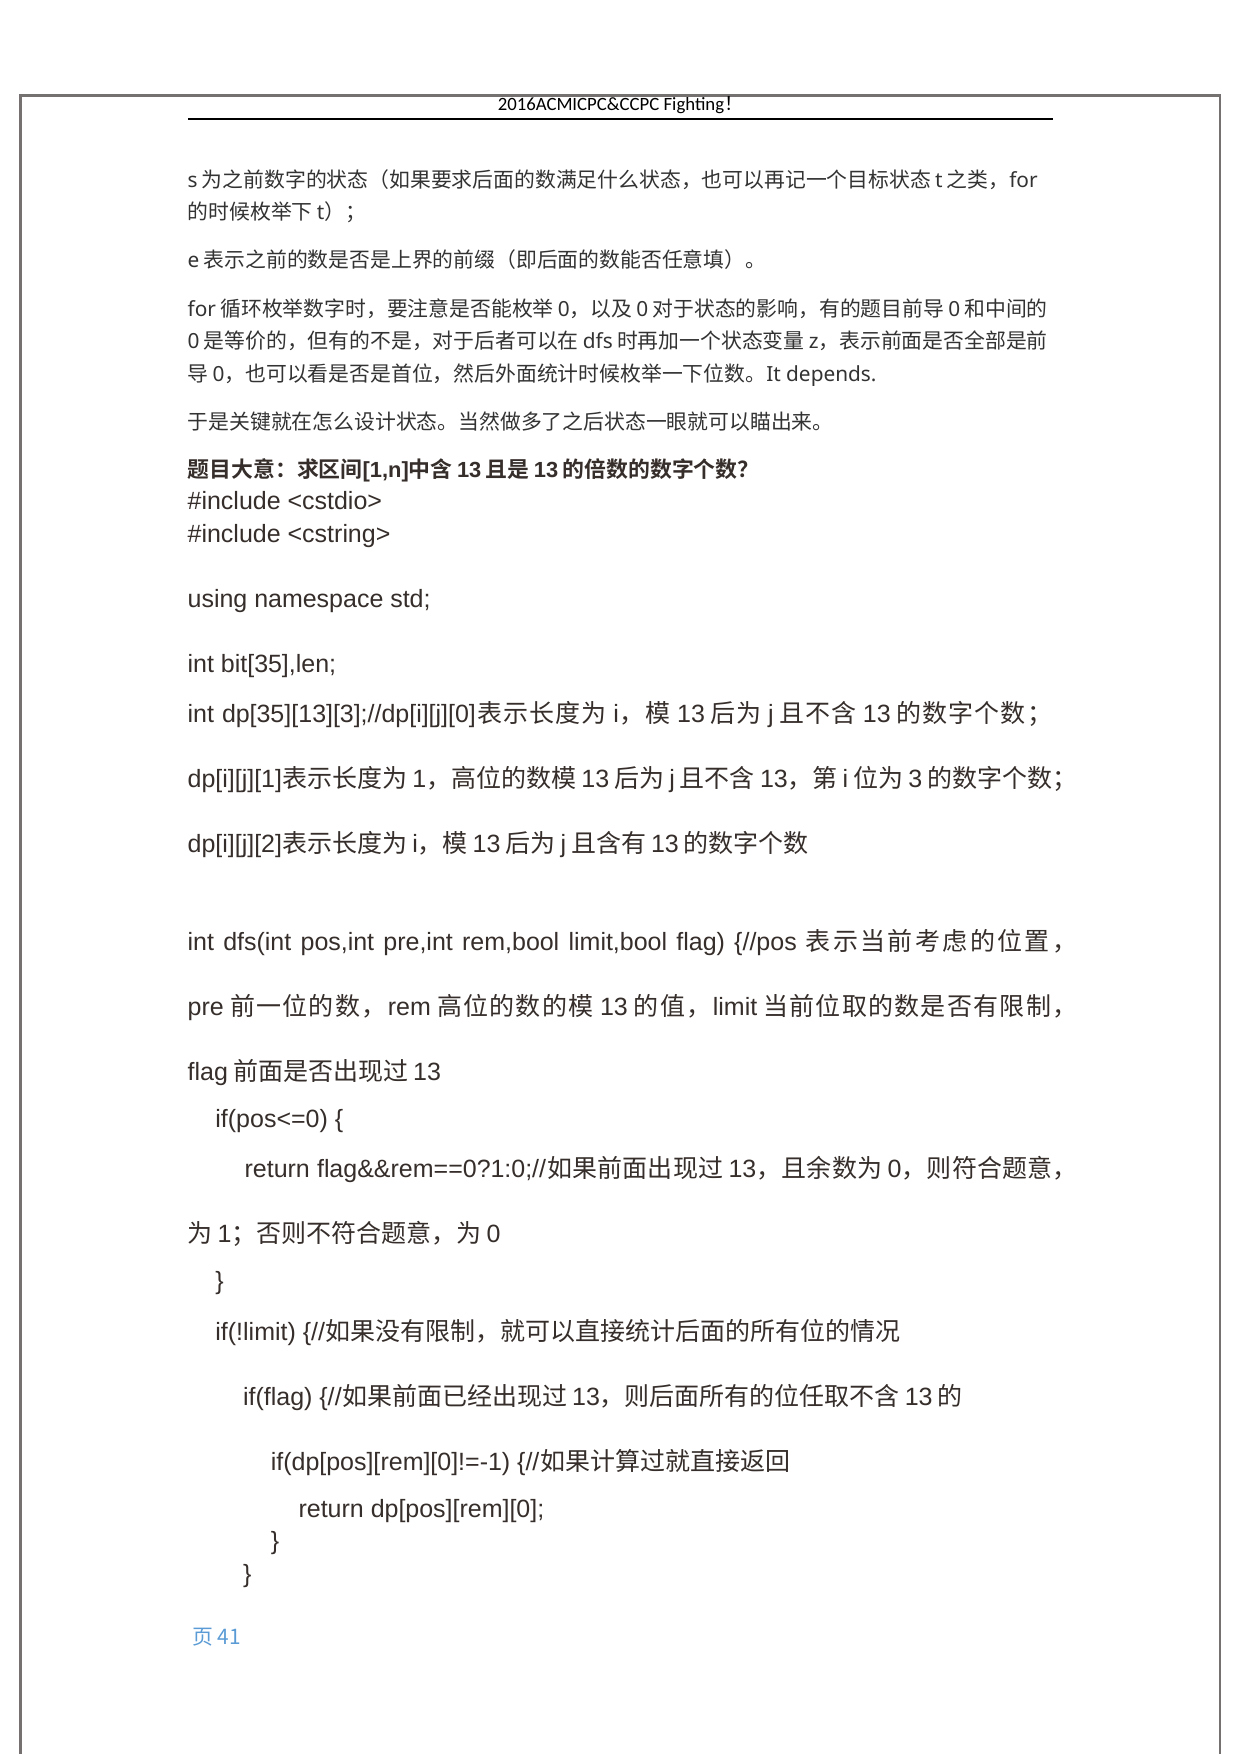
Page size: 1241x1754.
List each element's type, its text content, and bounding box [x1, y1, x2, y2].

text } [187, 1264, 1053, 1297]
text if(flag) {//如果前面已经出现过13，则后面所有的位任取不含13的 [187, 1362, 1053, 1427]
text if(dp[pos][rem][0]!=-1) {//如果计算过就直接返回 [187, 1427, 1053, 1492]
text int dp[35][13][3];//dp[i][j][0]表示长度为i，模13后为j且不含13的数字个数；dp[i][j][1]表示长度为1，高位的数模13后为j且不含13，第i位为3的数字个数；dp[i][j][2]表示长度为i，模13后为j且含有13的数字个数 [187, 679, 1053, 874]
text #include <cstdio> [187, 484, 1053, 517]
text int dfs(int pos,int pre,int rem,bool limit,bool flag) {//pos表示当前考虑的位置，pre前一位的数，rem高位的数的模13的值，limit当前位取的数是否有限制，flag前面是否出现过13 [187, 907, 1053, 1102]
text s为之前数字的状态（如果要求后面的数满足什么状态，也可以再记一个目标状态t之类，for的时候枚举下t）； [187, 162, 1053, 227]
text return dp[pos][rem][0]; [187, 1492, 1053, 1524]
text int bit[35],len; [187, 647, 1053, 679]
text } [187, 1524, 1053, 1557]
text 题目大意：求区间[1,n]中含13且是13的倍数的数字个数？ [187, 452, 1053, 484]
text #include <cstring> [187, 517, 1053, 549]
text if(!limit) {//如果没有限制，就可以直接统计后面的所有位的情况 [187, 1297, 1053, 1362]
text using namespace std; [187, 582, 1053, 614]
text 于是关键就在怎么设计状态。当然做多了之后状态一眼就可以瞄出来。 [187, 404, 1053, 436]
text e表示之前的数是否是上界的前缀（即后面的数能否任意填）。 [187, 243, 1053, 275]
text return flag&&rem==0?1:0;//如果前面出现过13，且余数为0，则符合题意，为1；否则不符合题意，为0 [187, 1134, 1053, 1264]
text for循环枚举数字时，要注意是否能枚举0，以及0对于状态的影响，有的题目前导0和中间的0是等价的，但有的不是，对于后者可以在dfs时再加一个状态变量z，表示前面是否全部是前导0，也可以看是否是首位，然后外面统计时候枚举一下位数。It depends. [187, 291, 1053, 388]
text if(pos<=0) { [187, 1102, 1053, 1134]
text } [187, 1557, 1053, 1589]
